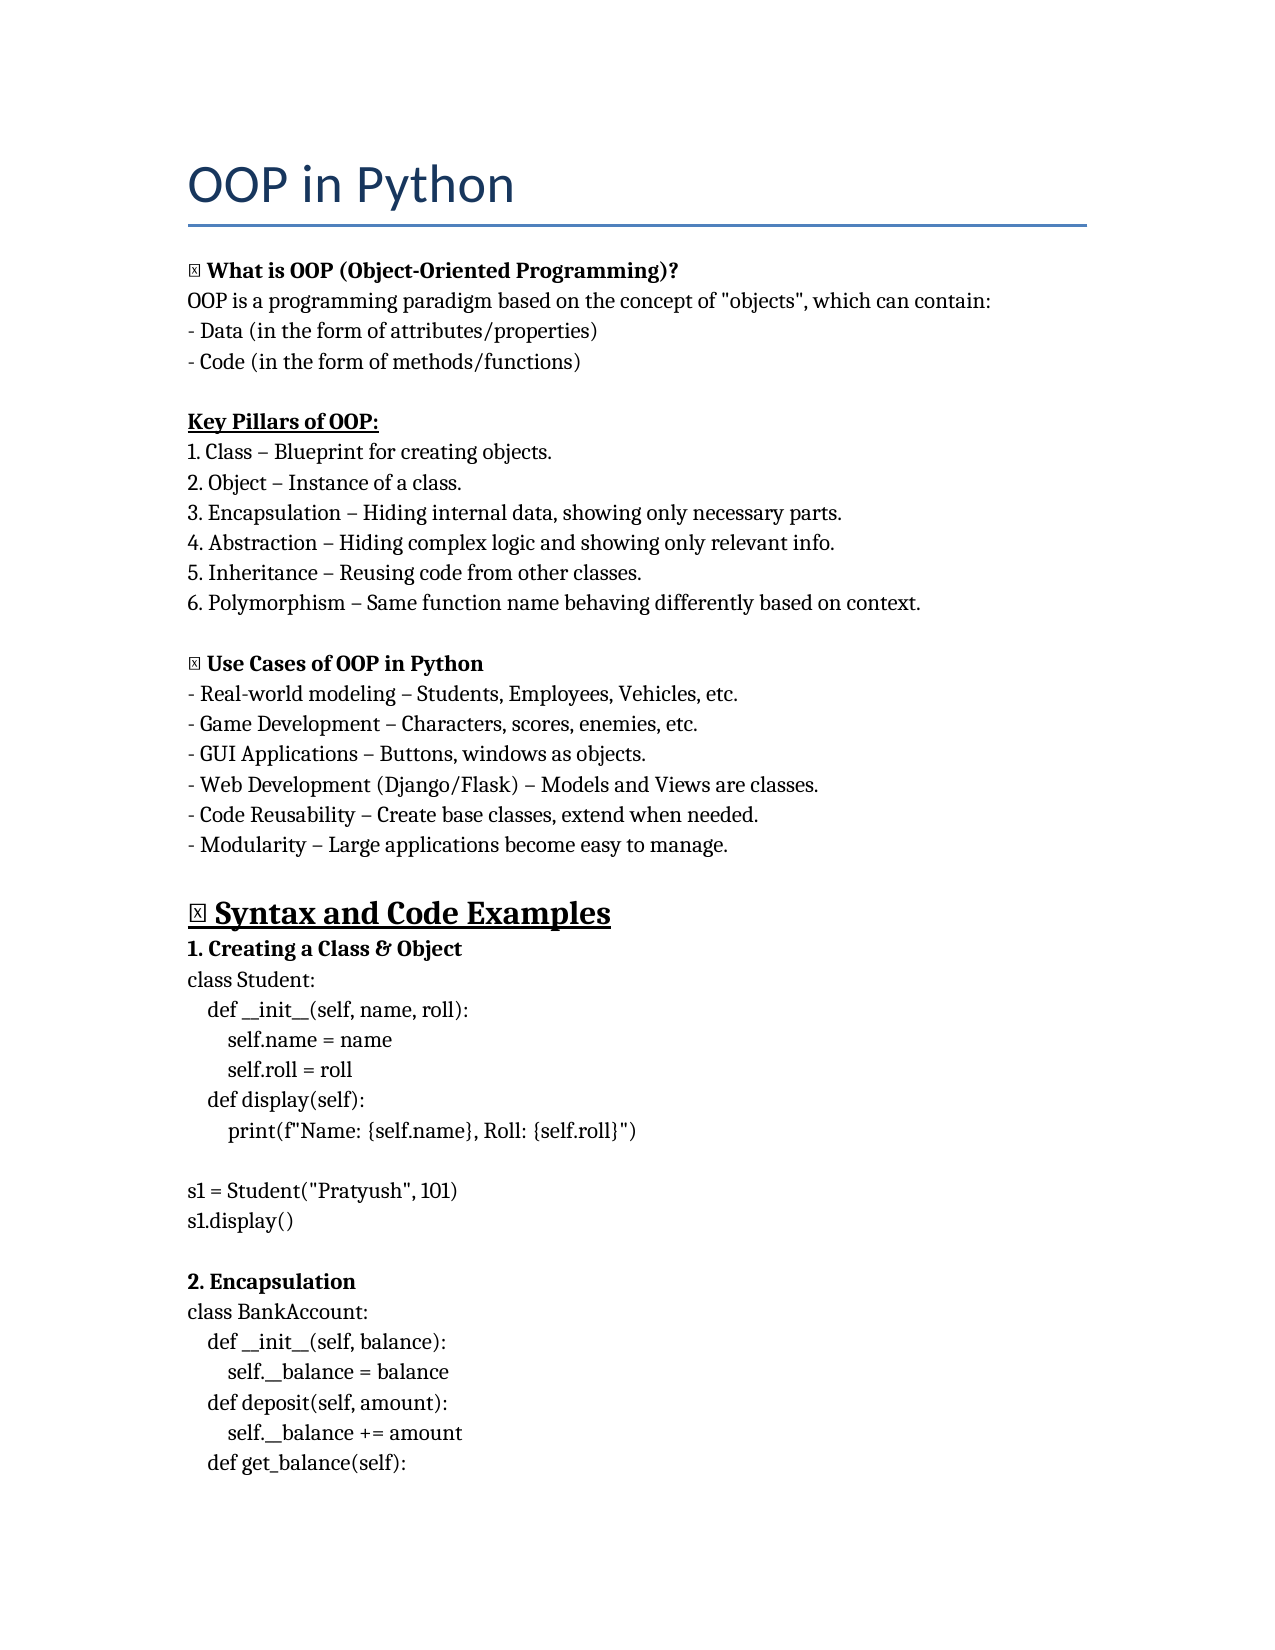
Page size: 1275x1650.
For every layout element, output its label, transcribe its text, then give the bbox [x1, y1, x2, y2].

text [187, 258, 1087, 1476]
title OOP in Python [187, 150, 1087, 227]
